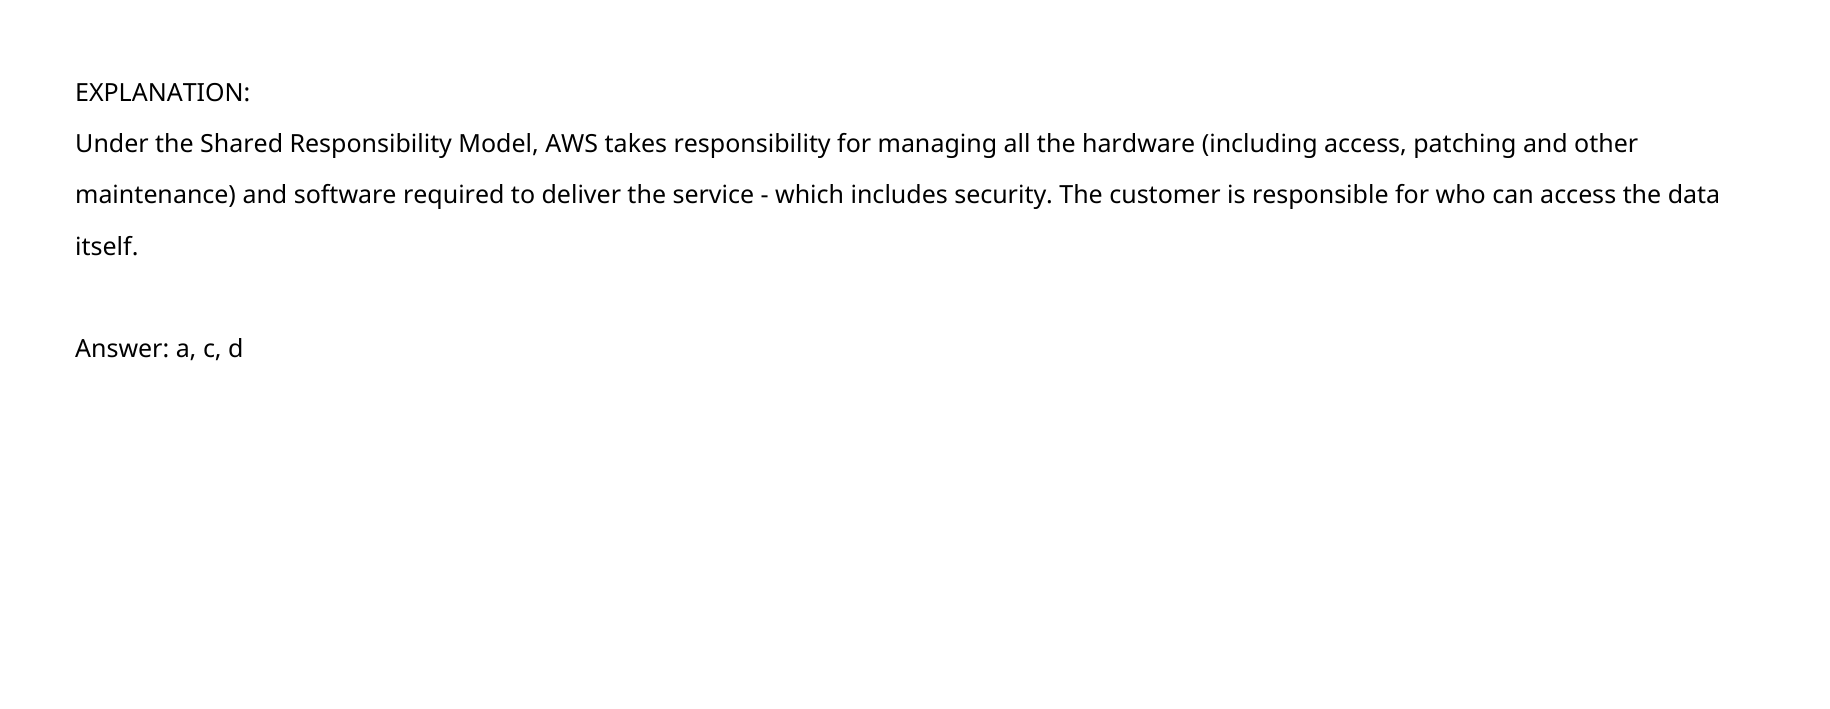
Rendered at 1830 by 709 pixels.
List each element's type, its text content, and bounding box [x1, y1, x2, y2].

text Answer: a, c, d [75, 330, 1754, 364]
text EXPLANATION: [75, 75, 1754, 109]
text Under the Shared Responsibility Model, AWS takes responsibility for managing all the hardware (including access, patching and other maintenance) and software required to deliver the service - which includes security. The customer is responsible for who can access the data itself. [75, 126, 1754, 262]
